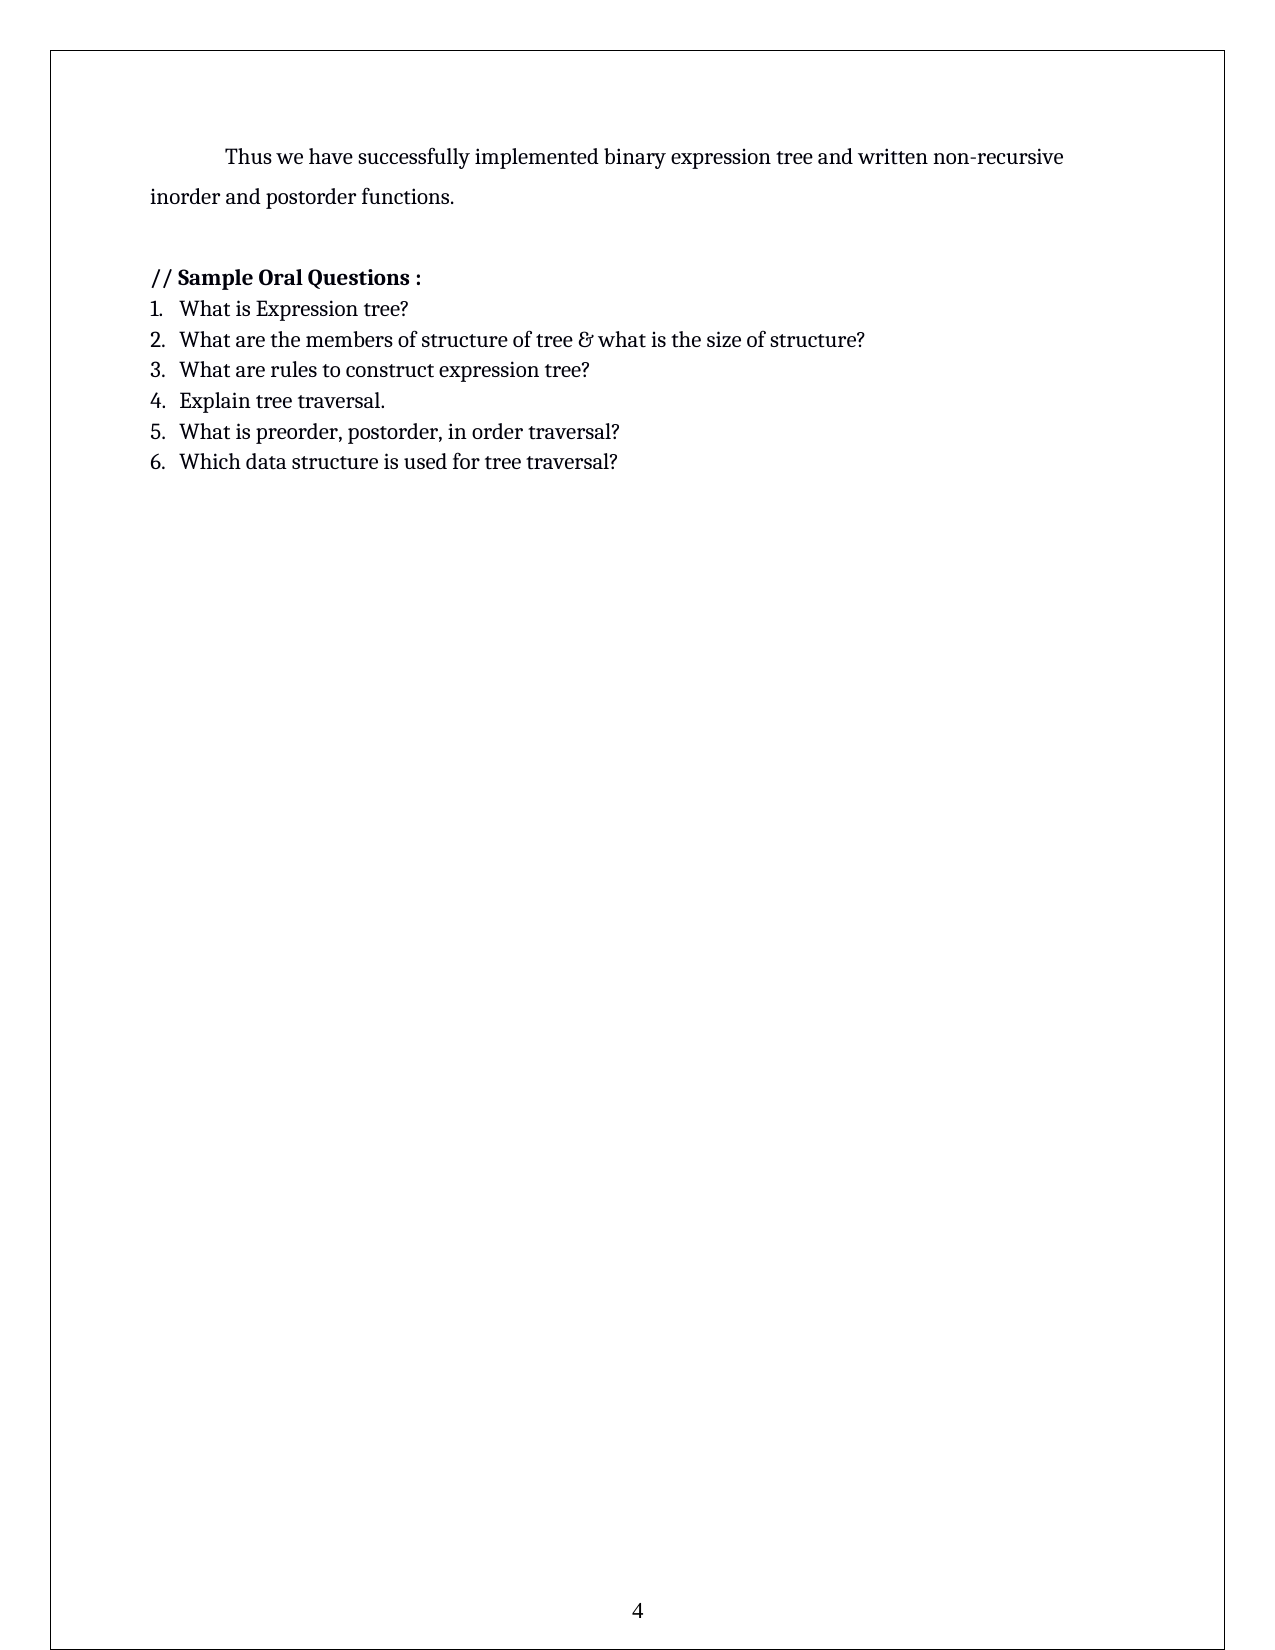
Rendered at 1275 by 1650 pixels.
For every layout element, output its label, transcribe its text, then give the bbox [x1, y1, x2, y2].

list Which data structure is used for tree traversal? [150, 449, 1125, 476]
text Thus we have successfully implemented binary expression tree and written non-recursive inorder and postorder functions. [150, 143, 1125, 210]
list Explain tree traversal. [150, 388, 1125, 414]
list What are rules to construct expression tree? [150, 357, 1125, 384]
list What is preorder, postorder, in order traversal? [150, 418, 1125, 445]
list What are the members of structure of tree & what is the size of structure? [150, 327, 1125, 353]
list What is Expression tree? [150, 296, 1125, 322]
text // Sample Oral Questions : [150, 265, 1125, 292]
